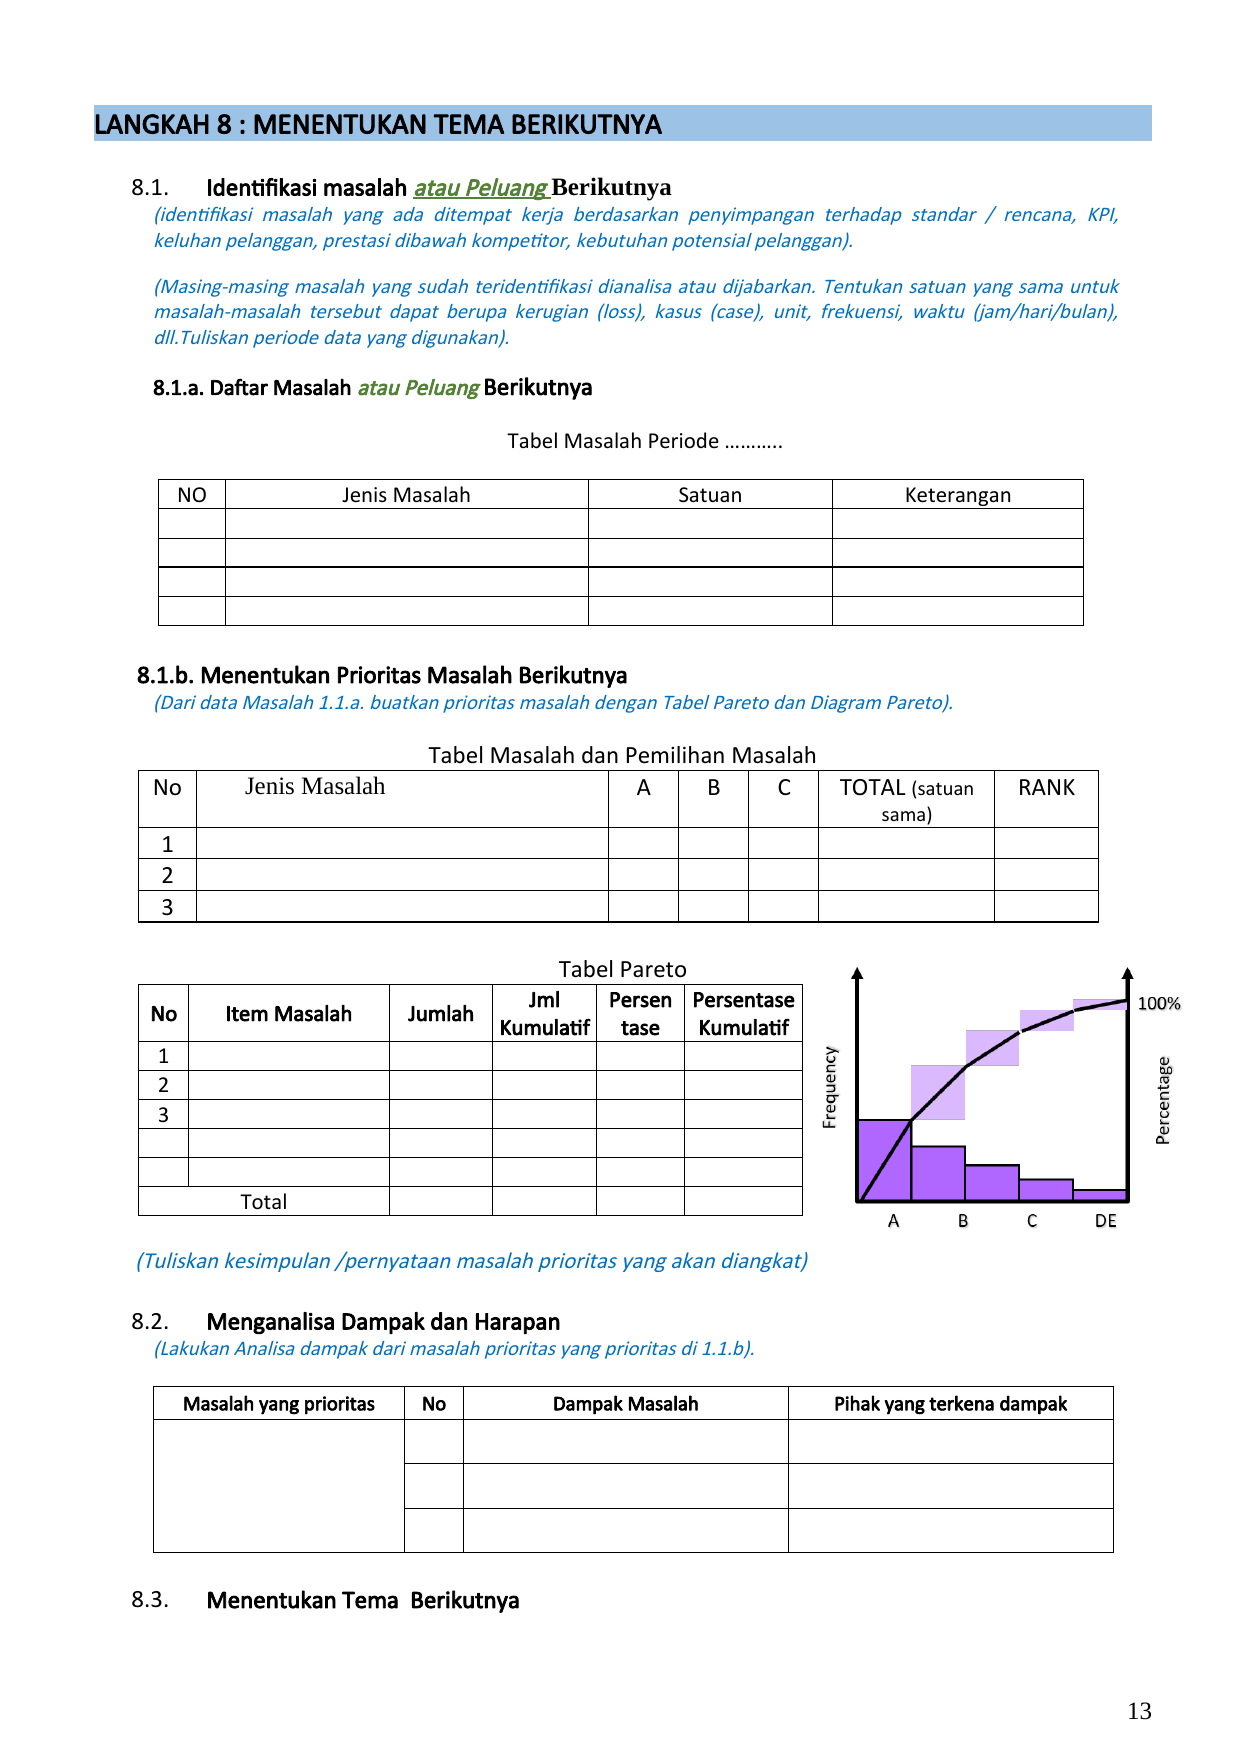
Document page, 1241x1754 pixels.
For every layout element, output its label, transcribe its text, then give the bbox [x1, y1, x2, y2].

text Tabel Masalah dan Pemilihan Masalah [94, 739, 1152, 770]
table_cell [833, 509, 1083, 537]
table_cell [685, 1129, 802, 1157]
table_header Masalah yang prioritas [154, 1387, 404, 1419]
table_cell 2 [139, 859, 196, 890]
table_cell [226, 568, 588, 596]
table_cell [197, 828, 608, 858]
table_header Pihak yang terkena dampak [789, 1387, 1113, 1419]
table_cell [159, 597, 225, 624]
table_cell [589, 539, 832, 566]
table_cell [833, 568, 1083, 596]
table_cell 1 [139, 1042, 188, 1069]
table_cell [589, 568, 832, 596]
table_cell [749, 891, 818, 921]
table_cell [189, 1071, 389, 1099]
table_cell [493, 1158, 596, 1186]
table_cell [226, 509, 588, 537]
table_cell [819, 828, 994, 858]
table_cell [685, 1100, 802, 1128]
text 8.1.b. Menentukan Prioritas Masalah Berikutnya [131, 659, 1152, 689]
text Tabel Masalah Periode ……….. [169, 426, 1122, 454]
table_cell [995, 828, 1098, 858]
table_header Satuan [589, 480, 832, 508]
table_cell [597, 1158, 684, 1186]
table_cell [833, 539, 1083, 566]
table_cell [159, 539, 225, 566]
table_cell [226, 539, 588, 566]
table_header Dampak Masalah [464, 1387, 788, 1419]
table_header Jumlah [390, 985, 492, 1041]
table_cell [493, 1100, 596, 1128]
list Menganalisa Dampak dan Harapan [131, 1305, 1152, 1336]
table_cell [139, 1158, 188, 1186]
table_cell [390, 1100, 492, 1128]
table_header Persentase [597, 985, 684, 1041]
table_header A [609, 771, 678, 827]
text (Masing-masing masalah yang sudah teridentifikasi dianalisa atau dijabarkan. Tentukan satuan yang sama untuk masalah-masalah tersebut dapat berupa kerugian (loss), kasus (case), unit, frekuensi, waktu (jam/hari/bulan), dll.Tuliskan periode data yang digunakan). [153, 273, 1122, 349]
table_cell [789, 1509, 1113, 1552]
table_cell [493, 1071, 596, 1099]
table_cell [685, 1187, 802, 1215]
table_cell [679, 891, 748, 921]
table_cell [390, 1071, 492, 1099]
table_cell [390, 1187, 492, 1215]
table_cell [597, 1071, 684, 1099]
table_cell [405, 1420, 463, 1463]
table_cell [464, 1420, 788, 1463]
table_cell [390, 1042, 492, 1069]
table_header Jml Kumulatif [493, 985, 596, 1041]
table_cell 2 [139, 1071, 188, 1099]
table_cell [597, 1100, 684, 1128]
table_cell [685, 1042, 802, 1069]
text (Tuliskan kesimpulan /pernyataan masalah prioritas yang akan diangkat) [94, 1246, 1152, 1274]
table_cell [789, 1464, 1113, 1508]
table_cell [789, 1420, 1113, 1463]
table_cell [139, 1129, 188, 1157]
table_cell [749, 859, 818, 890]
table_cell [493, 1042, 596, 1069]
table_header Persentase Kumulatif [685, 985, 802, 1041]
table_header RANK [995, 771, 1098, 827]
table_cell [464, 1464, 788, 1508]
text (Dari data Masalah 1.1.a. buatkan prioritas masalah dengan Tabel Pareto dan Diagram Pareto). [153, 689, 1122, 714]
table_header No [139, 985, 188, 1041]
text (Lakukan Analisa dampak dari masalah prioritas yang prioritas di 1.1.b). [153, 1336, 1152, 1361]
table_cell [609, 828, 678, 858]
table_cell [197, 859, 608, 890]
list Menentukan Tema Berikutnya [131, 1584, 1152, 1614]
table_header NO [159, 480, 225, 508]
table_header Keterangan [833, 480, 1083, 508]
table_cell [405, 1464, 463, 1508]
table_cell [685, 1071, 802, 1099]
picture [810, 954, 1195, 1246]
text 8.1.a. Daftar Masalah atau Peluang Berikutnya [153, 370, 1122, 401]
table_cell 1 [139, 828, 196, 858]
table_cell [833, 597, 1083, 624]
table_cell [597, 1042, 684, 1069]
table_header No [139, 771, 196, 827]
table_header Item Masalah [189, 985, 389, 1041]
table_cell [597, 1129, 684, 1157]
table_header TOTAL (satuan sama) [819, 771, 994, 827]
table_cell 3 [139, 891, 196, 921]
table_cell [679, 859, 748, 890]
table_cell [589, 509, 832, 537]
table_cell Total [139, 1187, 389, 1215]
table_cell [819, 859, 994, 890]
table_cell [405, 1509, 463, 1552]
table_cell [995, 859, 1098, 890]
table_cell [154, 1420, 404, 1552]
table_cell [159, 568, 225, 596]
table_cell [189, 1042, 389, 1069]
text (identifikasi masalah yang ada ditempat kerja berdasarkan penyimpangan terhadap standar / rencana, KPI, keluhan pelanggan, prestasi dibawah kompetitor, kebutuhan potensial pelanggan). [153, 202, 1122, 252]
table_cell [609, 859, 678, 890]
table_cell [390, 1129, 492, 1157]
table_header Jenis Masalah [226, 480, 588, 508]
table_cell [197, 891, 608, 921]
table_cell [159, 509, 225, 537]
table_cell [609, 891, 678, 921]
text LANGKAH 8 : MENENTUKAN TEMA BERIKUTNYA [94, 105, 1152, 141]
list Identifikasi masalah atau Peluang Berikutnya [131, 171, 1152, 202]
table_header Jenis Masalah [197, 771, 608, 827]
table_cell [189, 1129, 389, 1157]
table_cell [679, 828, 748, 858]
table_cell [597, 1187, 684, 1215]
table_cell [589, 597, 832, 624]
table_cell [493, 1187, 596, 1215]
table_cell [749, 828, 818, 858]
table_header B [679, 771, 748, 827]
table_cell [685, 1158, 802, 1186]
table_header C [749, 771, 818, 827]
table_cell [464, 1509, 788, 1552]
table_cell [189, 1158, 389, 1186]
text Tabel Pareto [94, 953, 1152, 983]
table_cell 3 [139, 1100, 188, 1128]
table_cell [226, 597, 588, 624]
table_cell [493, 1129, 596, 1157]
table_cell [189, 1100, 389, 1128]
table_cell [819, 891, 994, 921]
table_cell [995, 891, 1098, 921]
table_header No [405, 1387, 463, 1419]
table_cell [390, 1158, 492, 1186]
